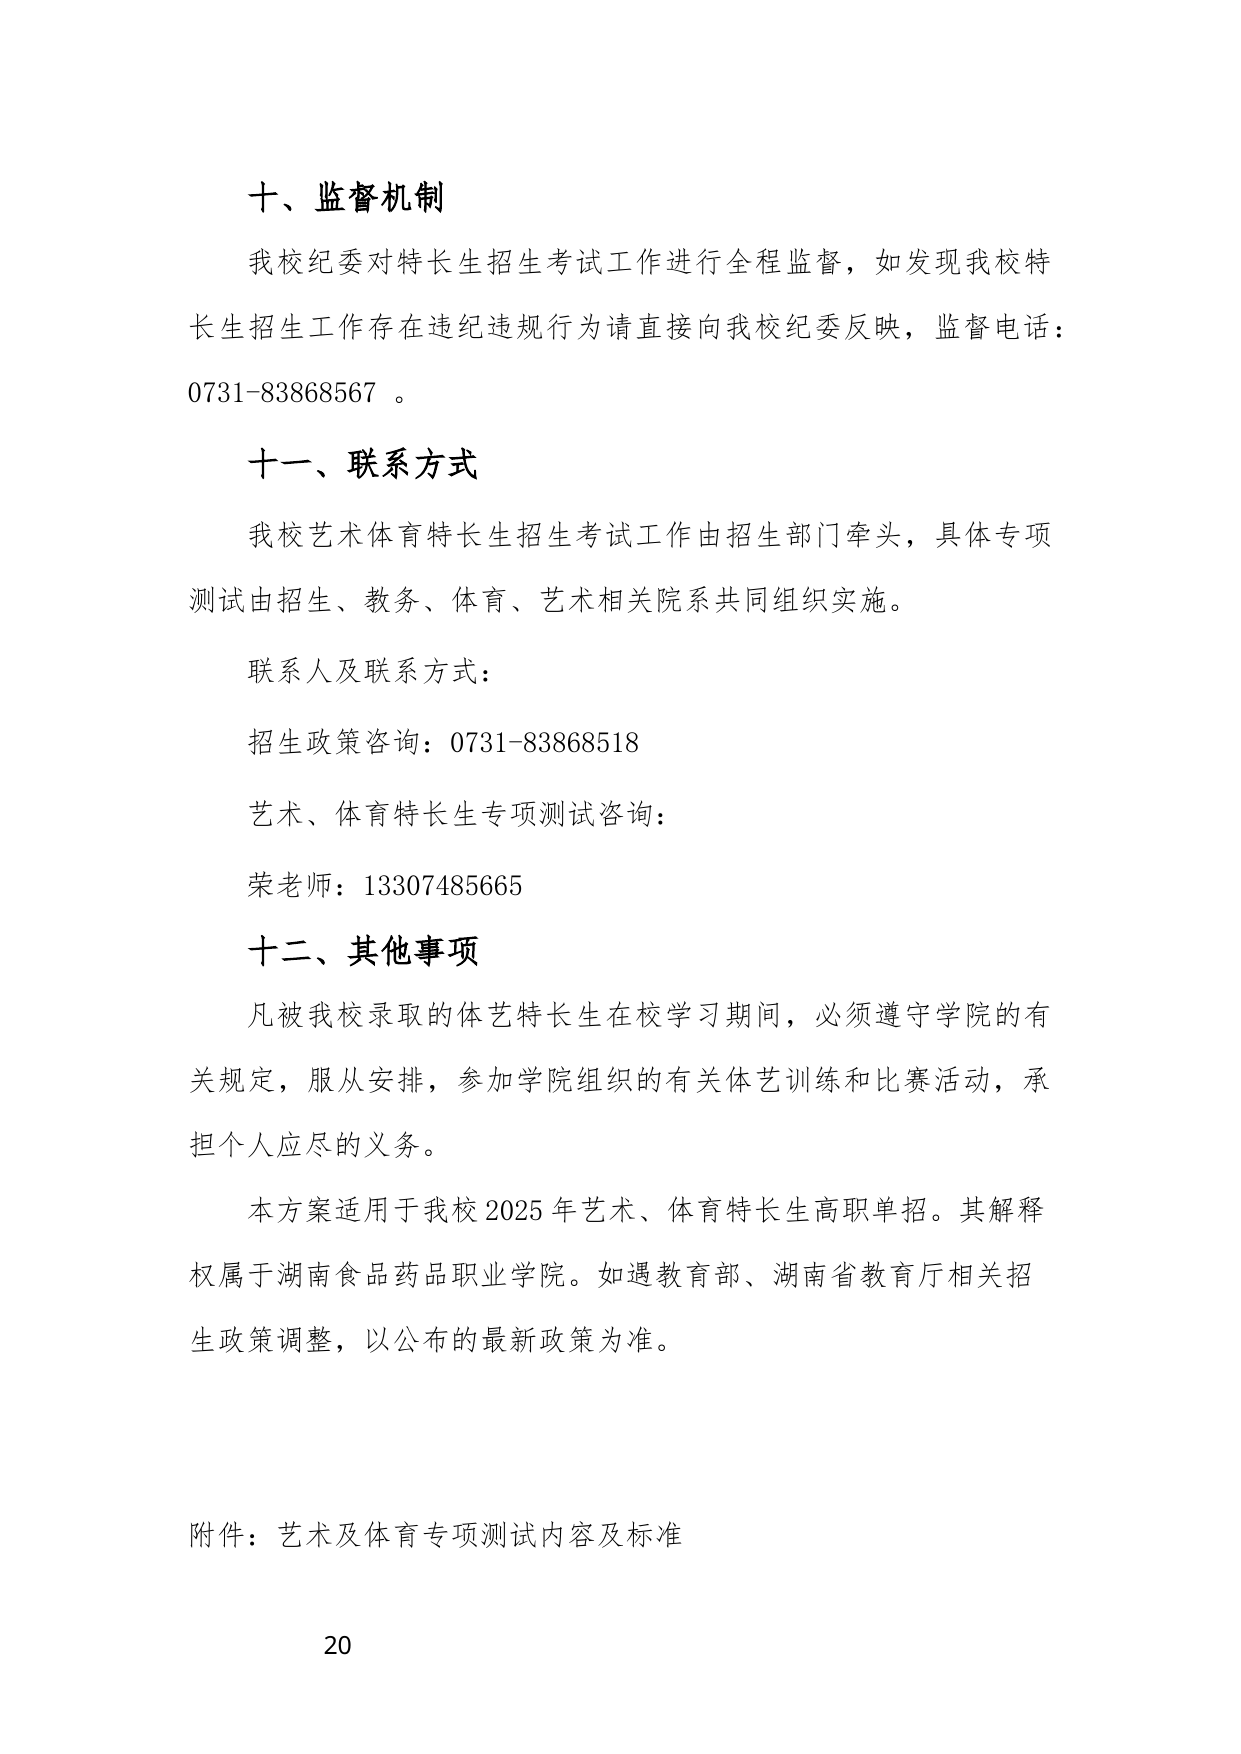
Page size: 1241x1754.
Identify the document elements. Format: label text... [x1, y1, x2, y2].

text 本方案适用于我校2025年艺术、体育特长生高职单招。其解释权属于湖南食品药品职业学院。如遇教育部、湖南省教育厅相关招生政策调整，以公布的最新政策为准。 [187, 1176, 1053, 1371]
text 附件：艺术及体育专项测试内容及标准 [187, 1501, 1053, 1566]
text 艺术、体育特长生专项测试咨询： [187, 779, 1053, 844]
list 联系方式 [246, 428, 1053, 493]
text 十、监督机制 [246, 162, 1053, 227]
text 招生政策咨询：0731-83868518 [187, 708, 1053, 773]
text 联系人及联系方式： [187, 636, 1053, 701]
text 我校纪委对特长生招生考试工作进行全程监督，如发现我校特长生招生工作存在违纪违规行为请直接向我校纪委反映，监督电话：0731-83868567 。 [187, 227, 1053, 422]
text 凡被我校录取的体艺特长生在校学习期间，必须遵守学院的有关规定，服从安排，参加学院组织的有关体艺训练和比赛活动，承担个人应尽的义务。 [187, 981, 1053, 1176]
list 其他事项 [246, 916, 1053, 981]
text 我校艺术体育特长生招生考试工作由招生部门牵头，具体专项测试由招生、教务、体育、艺术相关院系共同组织实施。 [187, 500, 1053, 630]
text 荣老师：13307485665 [187, 851, 1053, 916]
